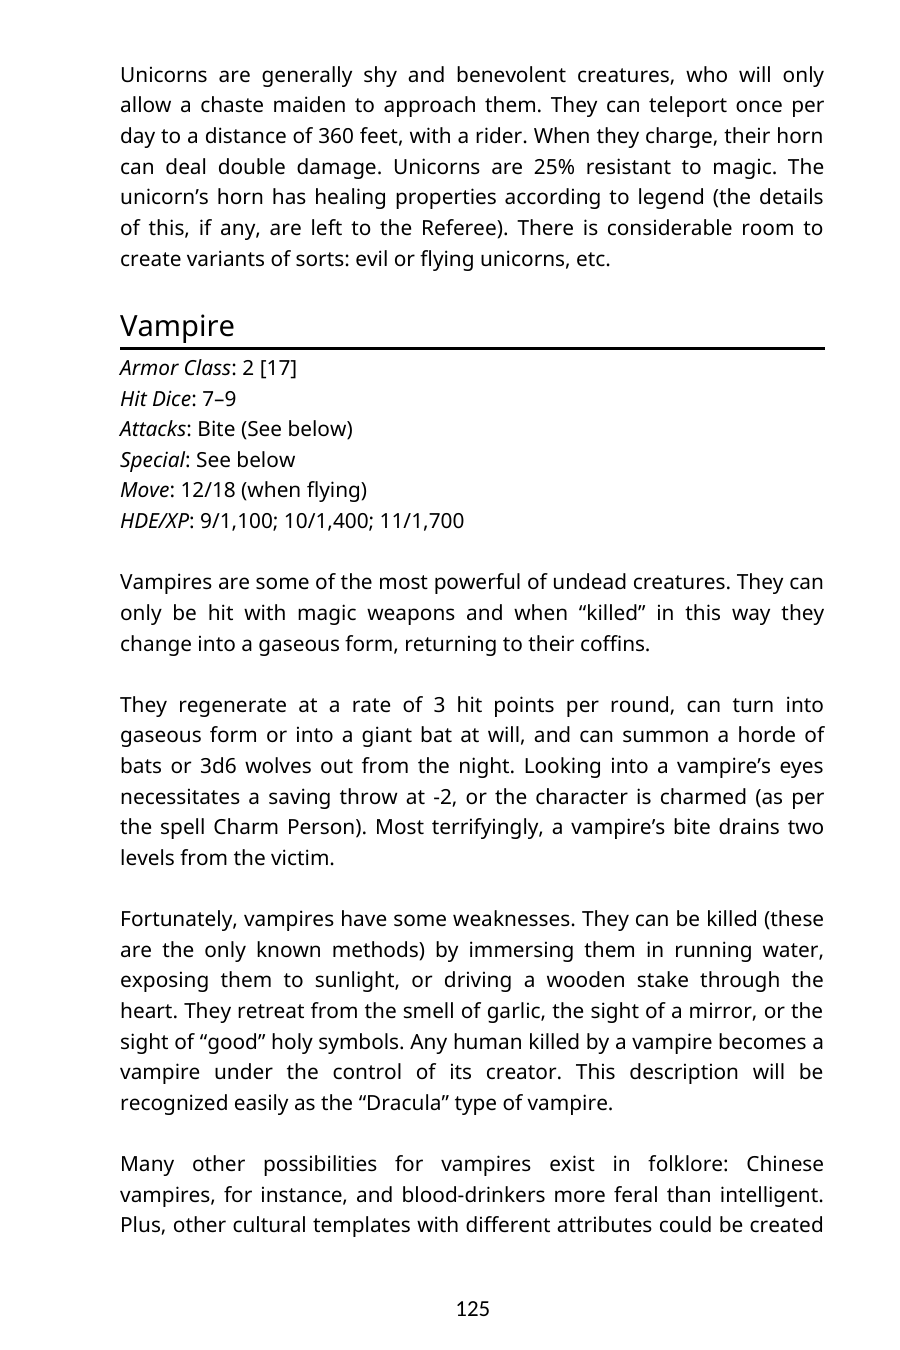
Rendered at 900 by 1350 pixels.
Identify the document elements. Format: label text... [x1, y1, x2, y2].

text Attacks: Bite (See below) [120, 414, 825, 443]
text Unicorns are generally shy and benevolent creatures, who will only allow a chaste maiden to approach them. They can teleport once per day to a distance of 360 feet, with a rider. When they charge, their horn can deal double damage. Unicorns are 25% resistant to magic. The unicorn’s horn has healing properties according to legend (the details of this, if any, are left to the Referee). There is considerable room to create variants of sorts: evil or flying unicorns, etc. [120, 60, 825, 272]
text HDE/XP: 9/1,100; 10/1,400; 11/1,700 [120, 506, 825, 534]
text Special: See below [120, 445, 825, 473]
text Armor Class: 2 [17] [120, 353, 825, 381]
text Hit Dice: 7–9 [120, 384, 825, 412]
text Vampires are some of the most powerful of undead creatures. They can only be hit with magic weapons and when “killed” in this way they change into a gaseous form, returning to their coffins. [120, 567, 825, 657]
text Vampire [120, 305, 825, 347]
text Fortunately, vampires have some weaknesses. They can be killed (these are the only known methods) by immersing them in running water, exposing them to sunlight, or driving a wooden stake through the heart. They retreat from the smell of garlic, the sight of a mirror, or the sight of “good” holy symbols. Any human killed by a vampire becomes a vampire under the control of its creator. This description will be recognized easily as the “Dracula” type of vampire. [120, 904, 825, 1116]
text Move: 12/18 (when flying) [120, 476, 825, 504]
text They regenerate at a rate of 3 hit points per round, can turn into gaseous form or into a giant bat at will, and can summon a horde of bats or 3d6 wolves out from the night. Looking into a vampire’s eyes necessitates a saving throw at -2, or the character is charmed (as per the spell Charm Person). Most terrifyingly, a vampire’s bite drains two levels from the victim. [120, 690, 825, 871]
